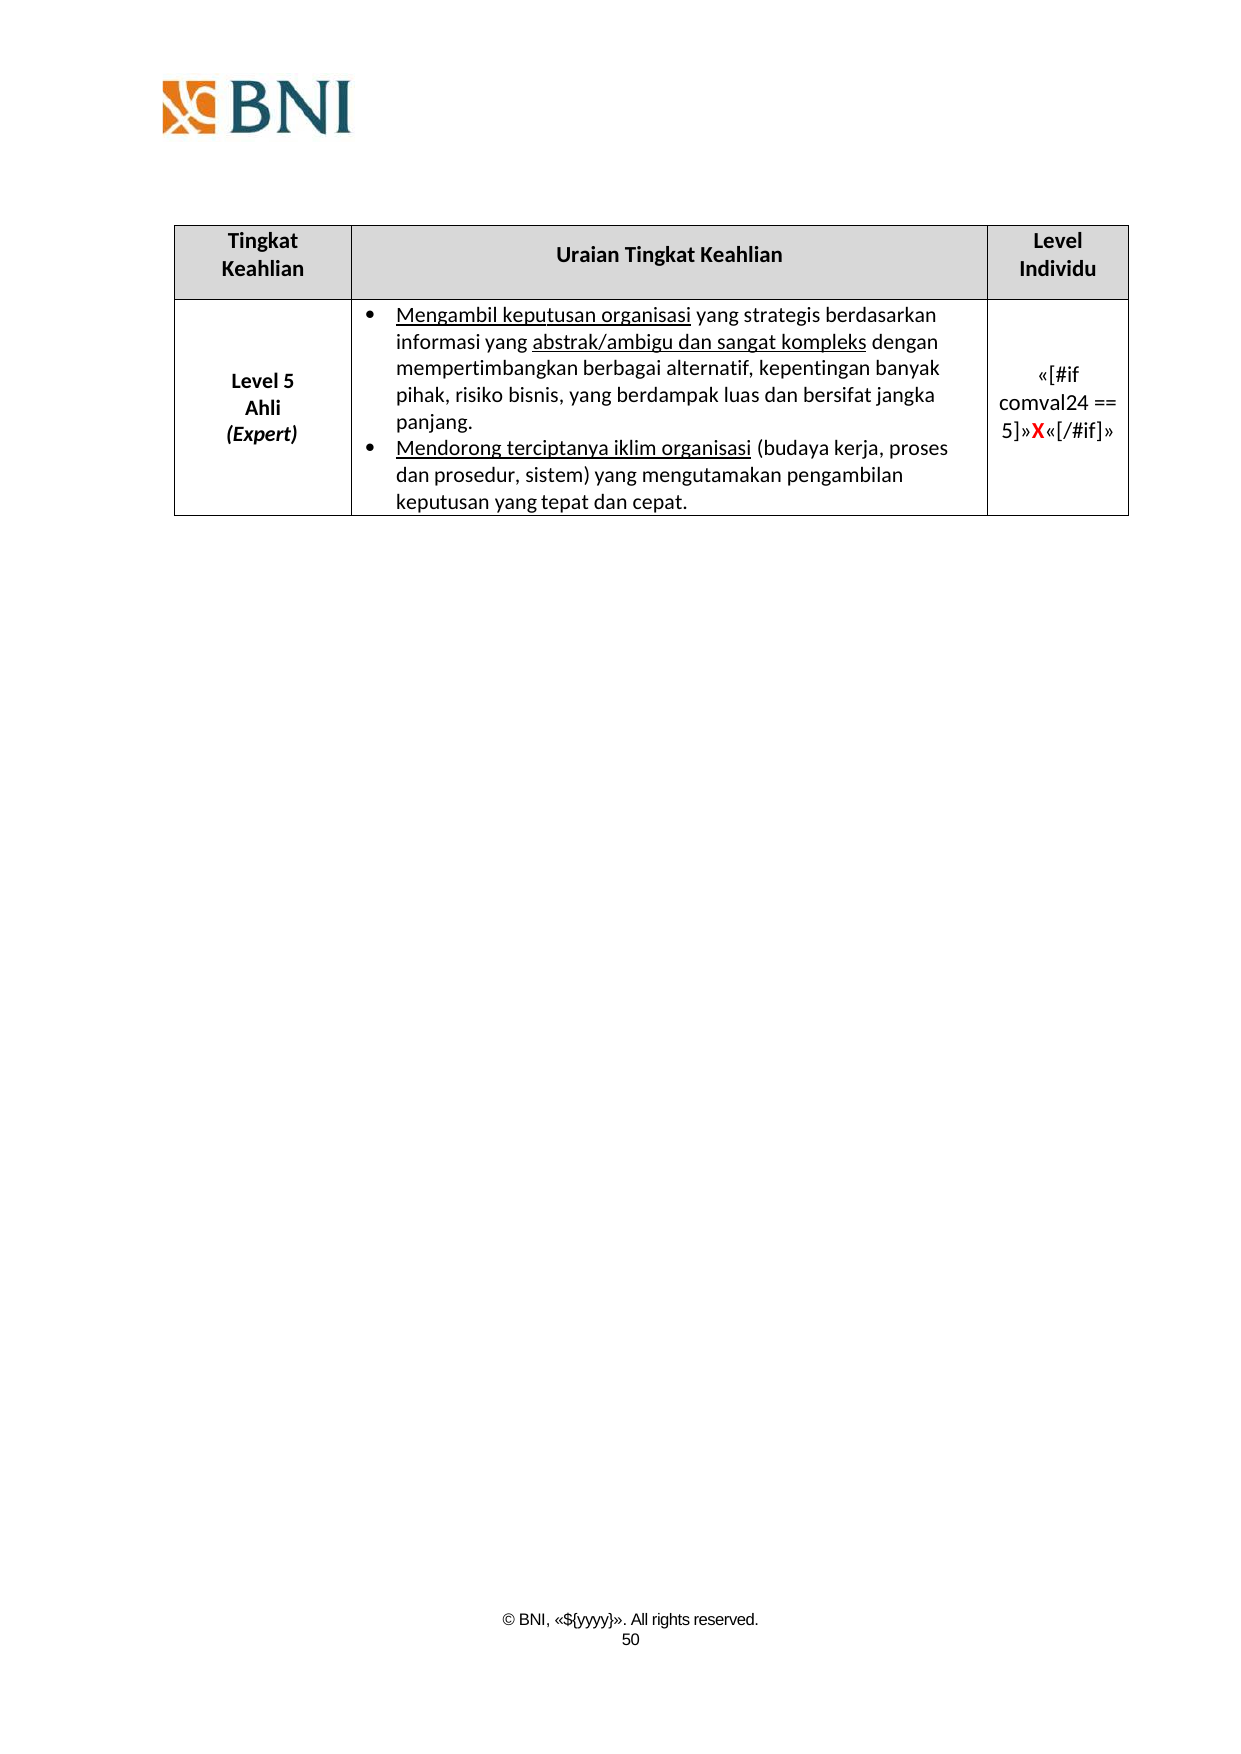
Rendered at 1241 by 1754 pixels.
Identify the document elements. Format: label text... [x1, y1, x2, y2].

table_header Uraian Tingkat Keahlian [352, 226, 987, 299]
table_cell X [988, 300, 1128, 514]
table_cell Level 5 Ahli (Expert) [175, 300, 351, 514]
table_header Tingkat Keahlian [175, 226, 351, 299]
picture [162, 73, 356, 142]
table_header Level Individu [988, 226, 1128, 299]
table_cell Mengambil keputusan organisasi yang strategis berdasarkan informasi yang abstrak/ambigu dan sangat kompleks dengan mempertimbangkan berbagai alternatif, kepentingan banyak pihak, risiko bisnis, yang berdampak luas dan bersifat jangka panjang. Mendorong terciptanya iklim organisasi (budaya kerja, proses dan prosedur, sistem) yang mengutamakan pengambilan keputusan yang tepat dan cepat. [352, 300, 987, 514]
